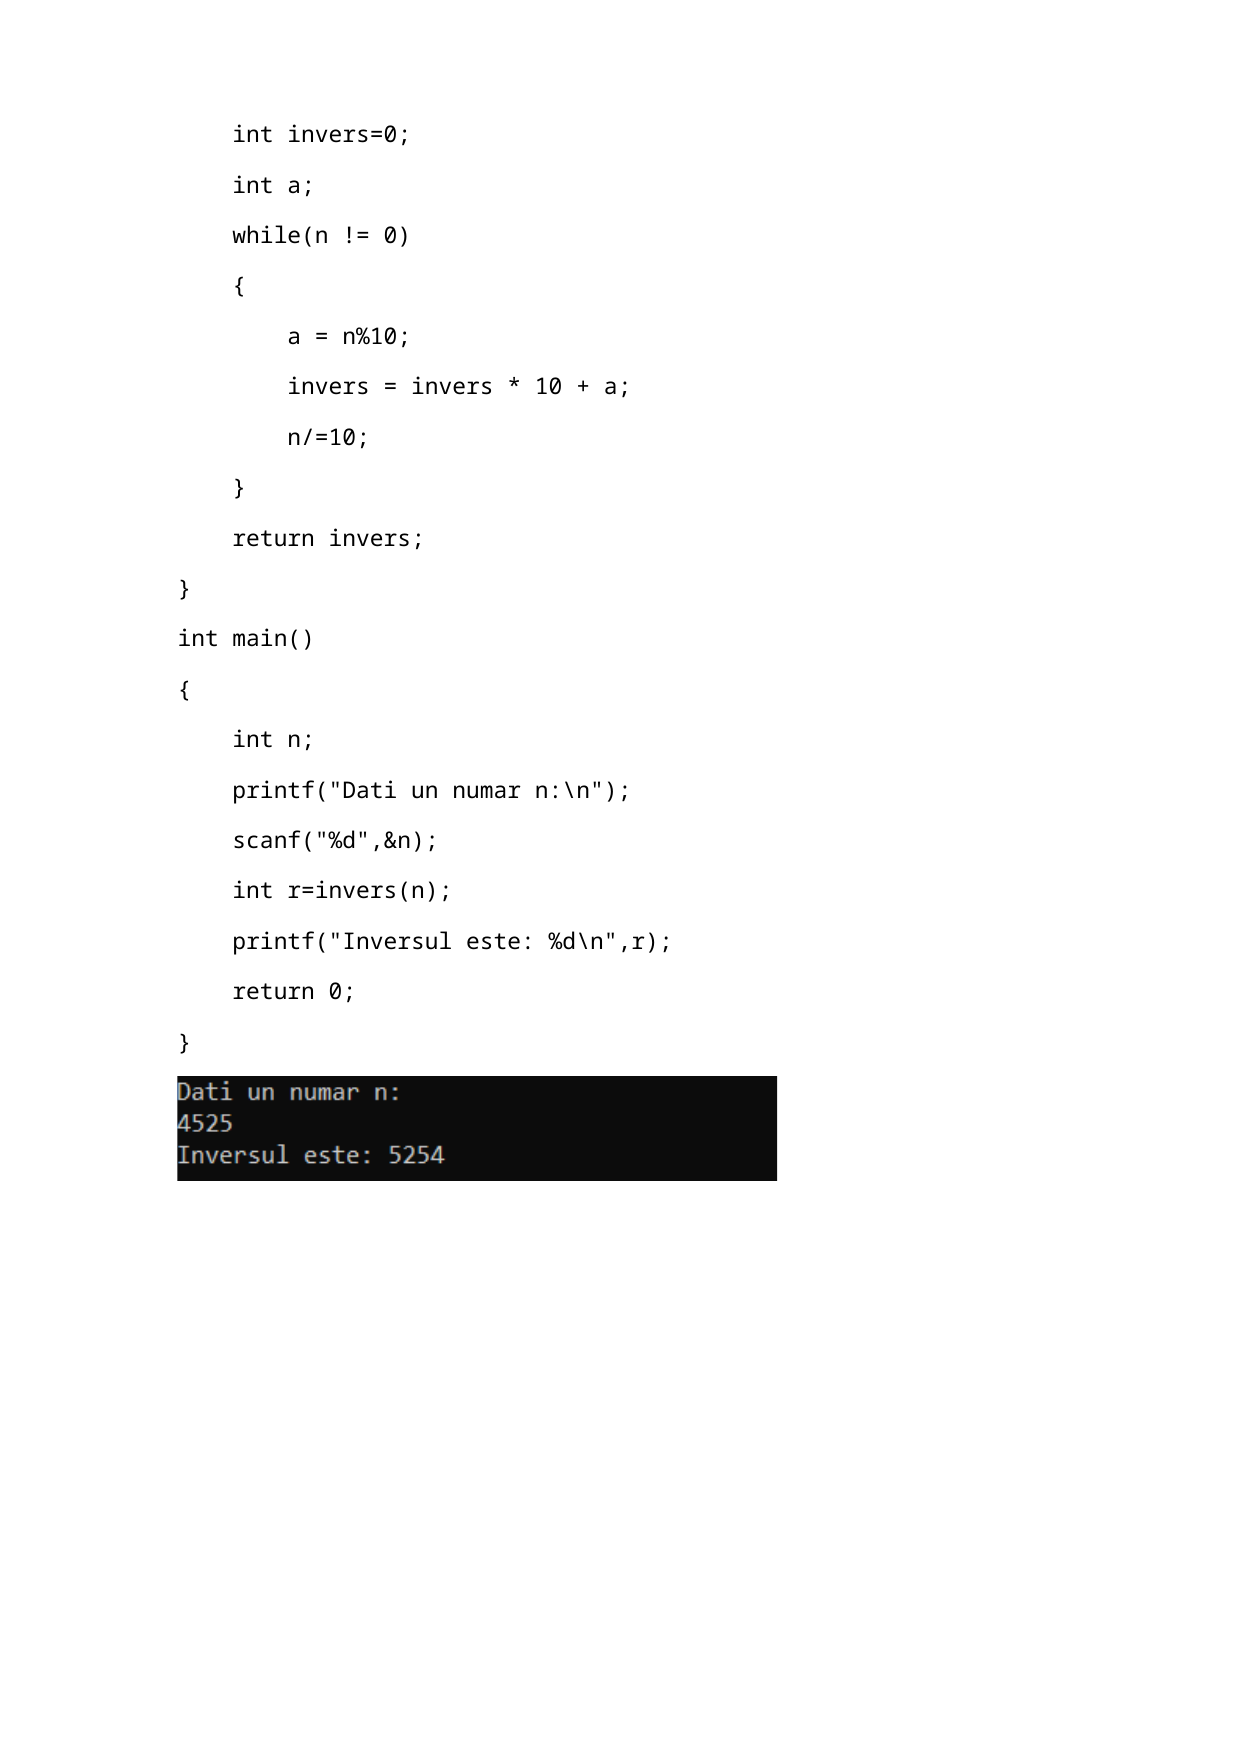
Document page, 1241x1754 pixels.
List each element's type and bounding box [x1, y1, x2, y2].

picture [177, 1076, 778, 1181]
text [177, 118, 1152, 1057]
